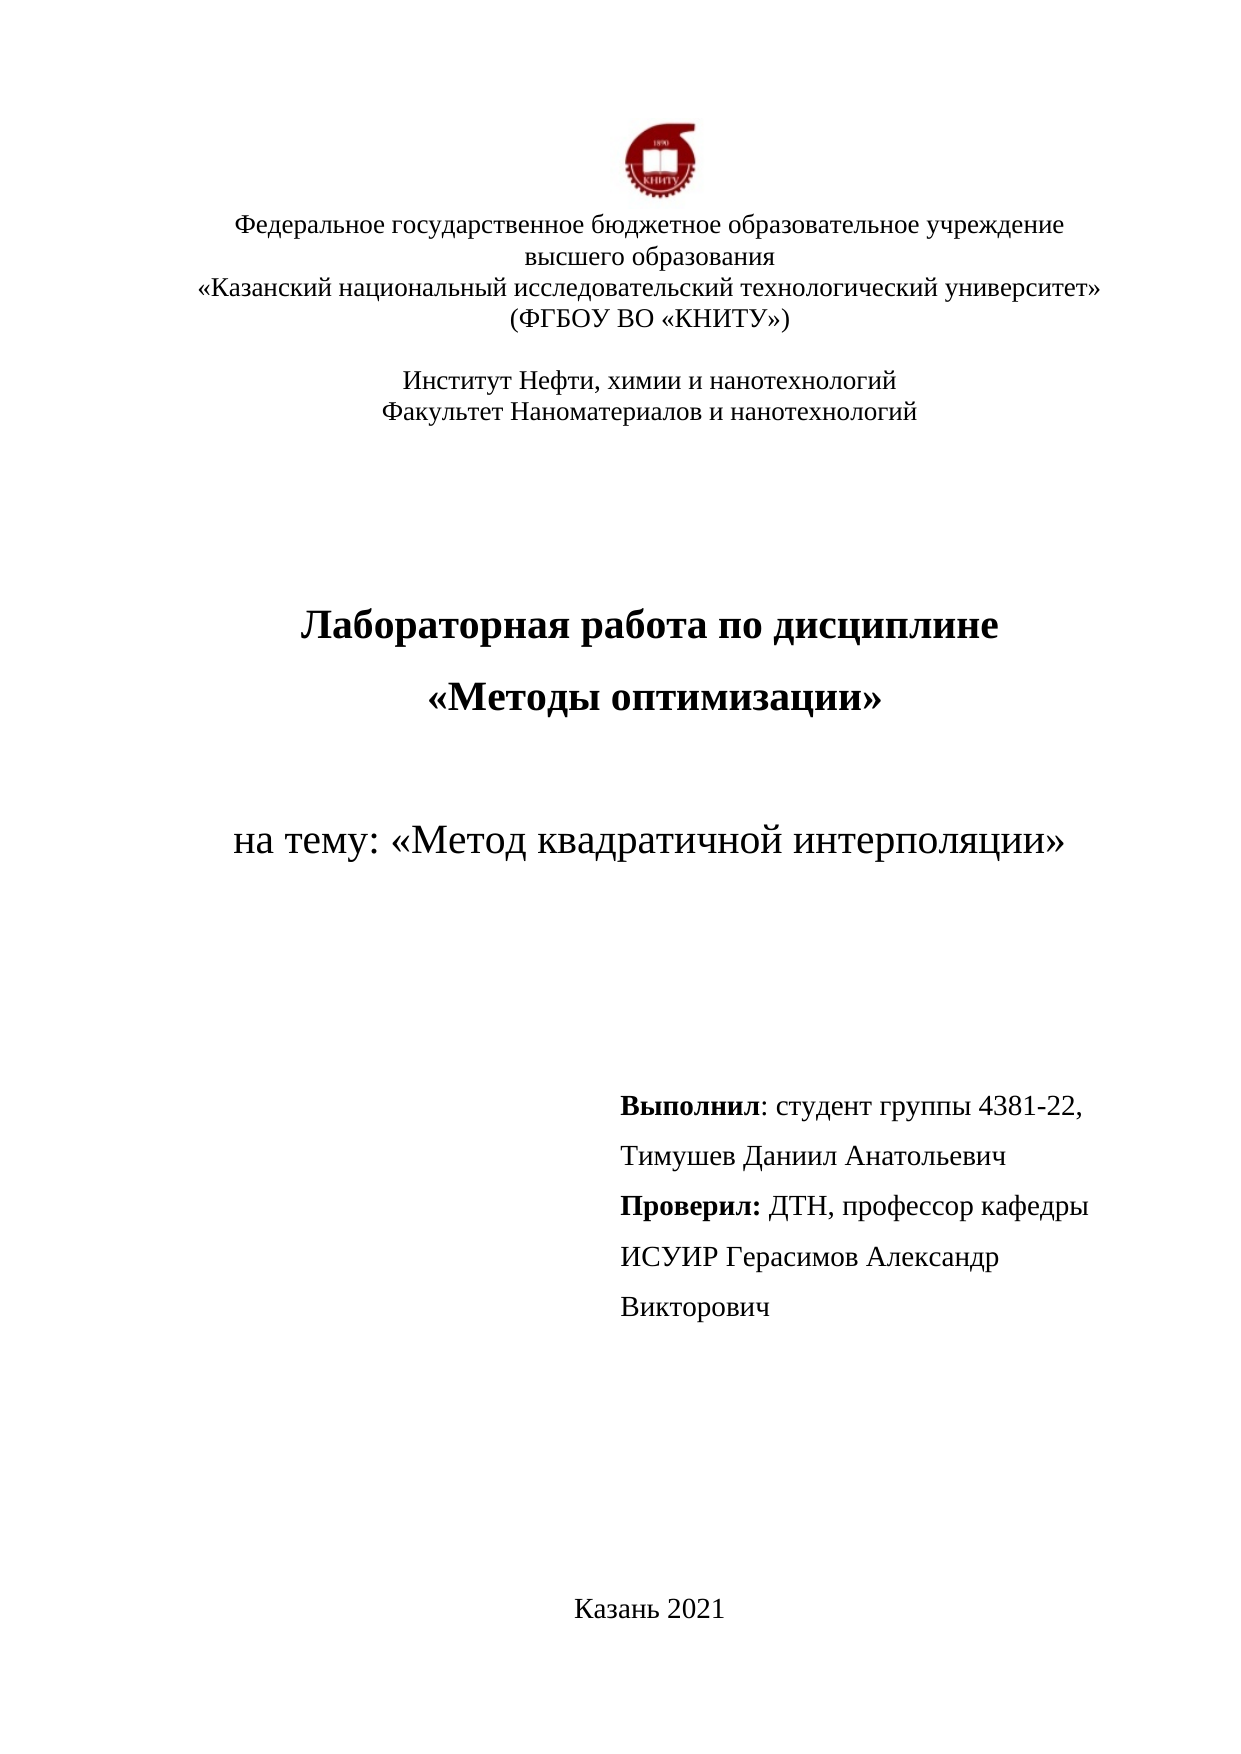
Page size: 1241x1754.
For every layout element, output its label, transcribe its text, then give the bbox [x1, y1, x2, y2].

text Федеральное государственное бюджетное образовательное учреждение [148, 209, 1152, 240]
picture [610, 118, 707, 209]
text Факультет Наноматериалов и нанотехнологий [148, 396, 1152, 427]
text Проверил: ДТН, профессор кафедры ИСУИР Герасимов Александр Викторович [620, 1188, 1152, 1323]
text высшего образования [148, 240, 1152, 271]
text «Казанский национальный исследовательский технологический университет» [148, 271, 1152, 302]
text (ФГБОУ ВО «КНИТУ») [148, 302, 1152, 333]
text Выполнил: студент группы 4381-22, Тимушев Даниил Анатольевич [620, 1088, 1152, 1172]
text на тему: «Метод квадратичной интерполяции» [148, 815, 1152, 863]
text Казань 2021 [148, 1591, 1152, 1624]
text Лабораторная работа по дисциплине «Методы оптимизации» [148, 599, 1152, 719]
text Институт Нефти, химии и нанотехнологий [148, 364, 1152, 396]
